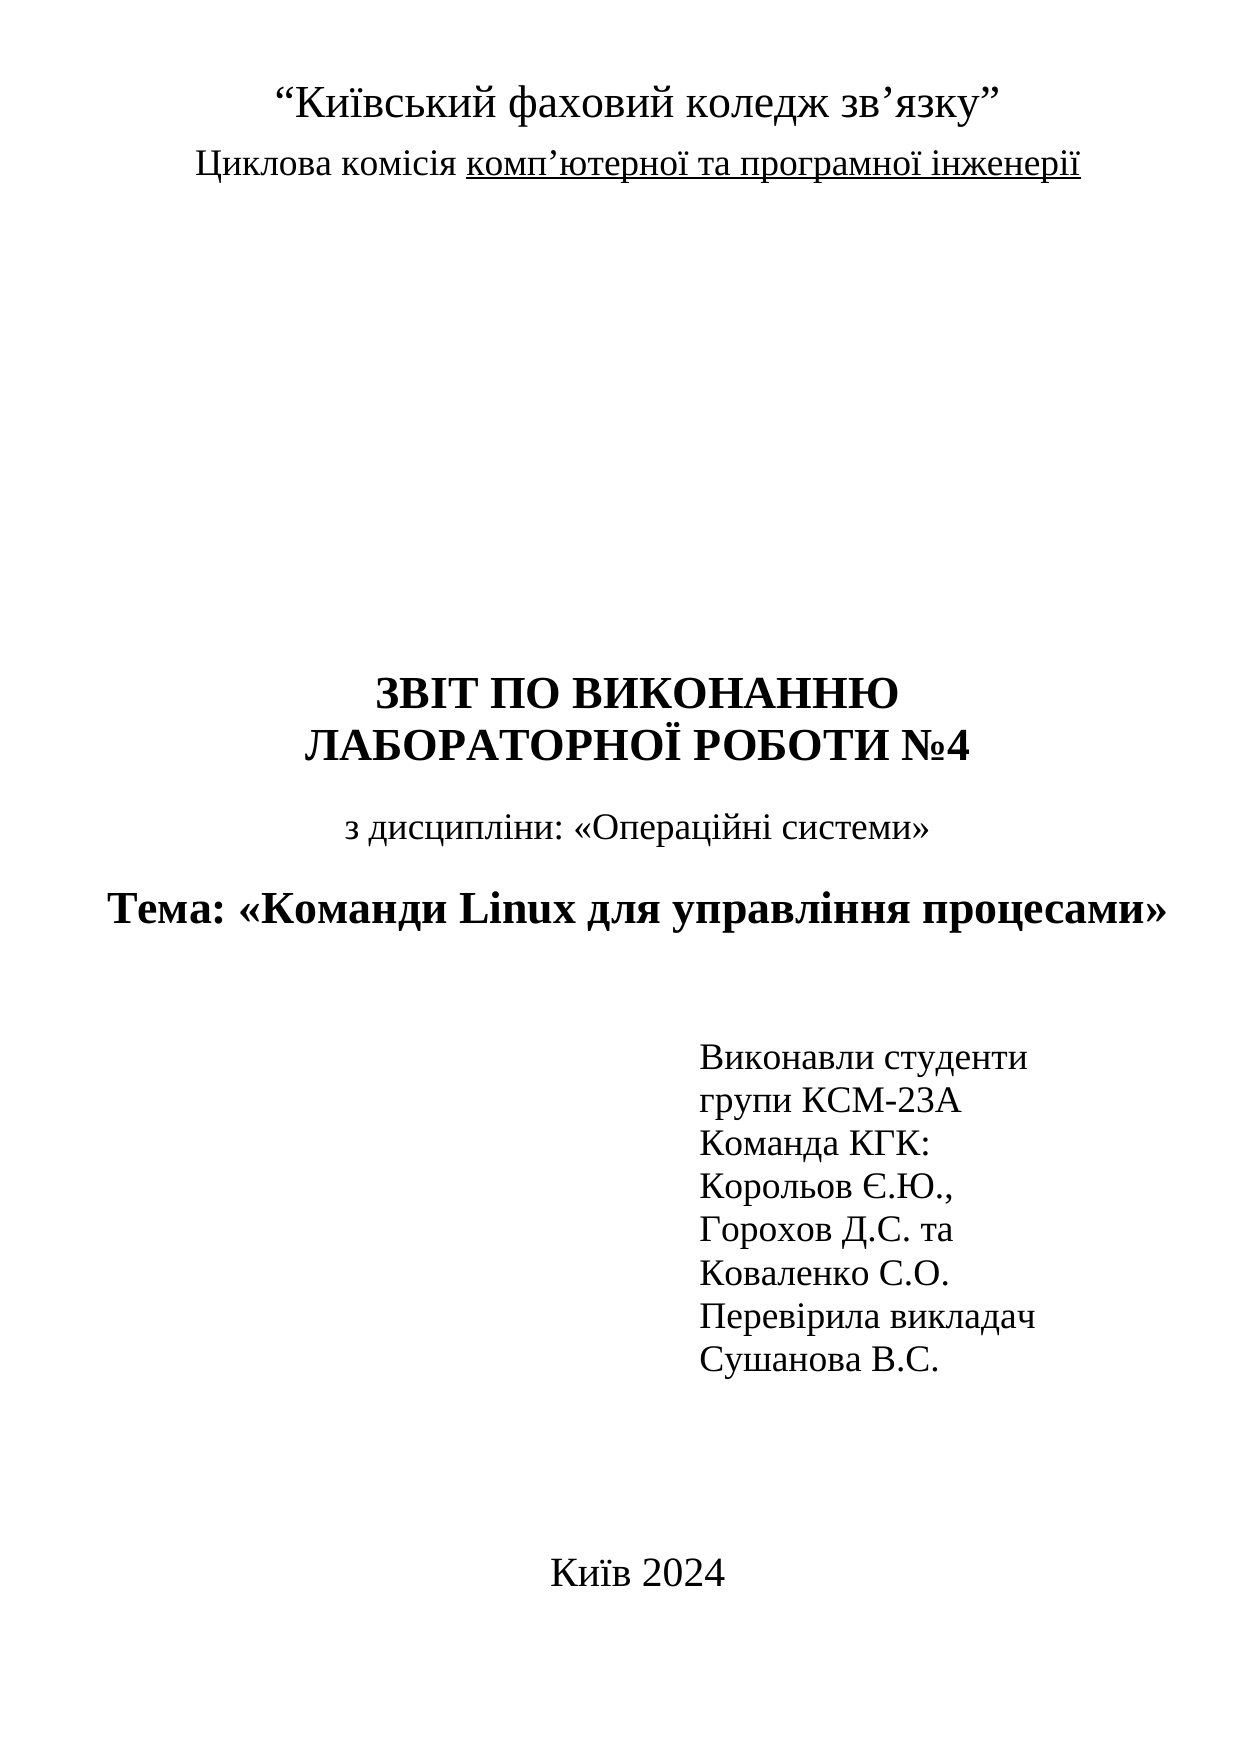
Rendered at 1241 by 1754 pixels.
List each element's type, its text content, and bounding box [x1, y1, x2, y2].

text Коваленко С.О. [699, 1250, 1181, 1293]
text Горохов Д.С. та [699, 1207, 1181, 1250]
text “Київський фаховий коледж зв’язку” [94, 75, 1181, 128]
text Сушанова В.С. [699, 1336, 1181, 1379]
text групи КСМ-23А [699, 1077, 1181, 1121]
text Команда КГК: [699, 1121, 1181, 1164]
text ЛАБОРАТОРНОЇ РОБОТИ №4 [94, 718, 1181, 771]
text Циклова комісія комп’ютерної та програмної інженерії [94, 140, 1181, 183]
text Виконавли студенти [699, 1034, 1181, 1077]
text Тема: «Команди Linux для управління процесами» [94, 881, 1181, 934]
text з дисципліни: «Операційні системи» [94, 804, 1181, 847]
text Перевірила викладач [699, 1293, 1181, 1336]
text Київ 2024 [94, 1547, 1181, 1595]
text ЗВІТ ПО ВИКОНАННЮ [94, 665, 1181, 718]
text Корольов Є.Ю., [699, 1164, 1181, 1207]
